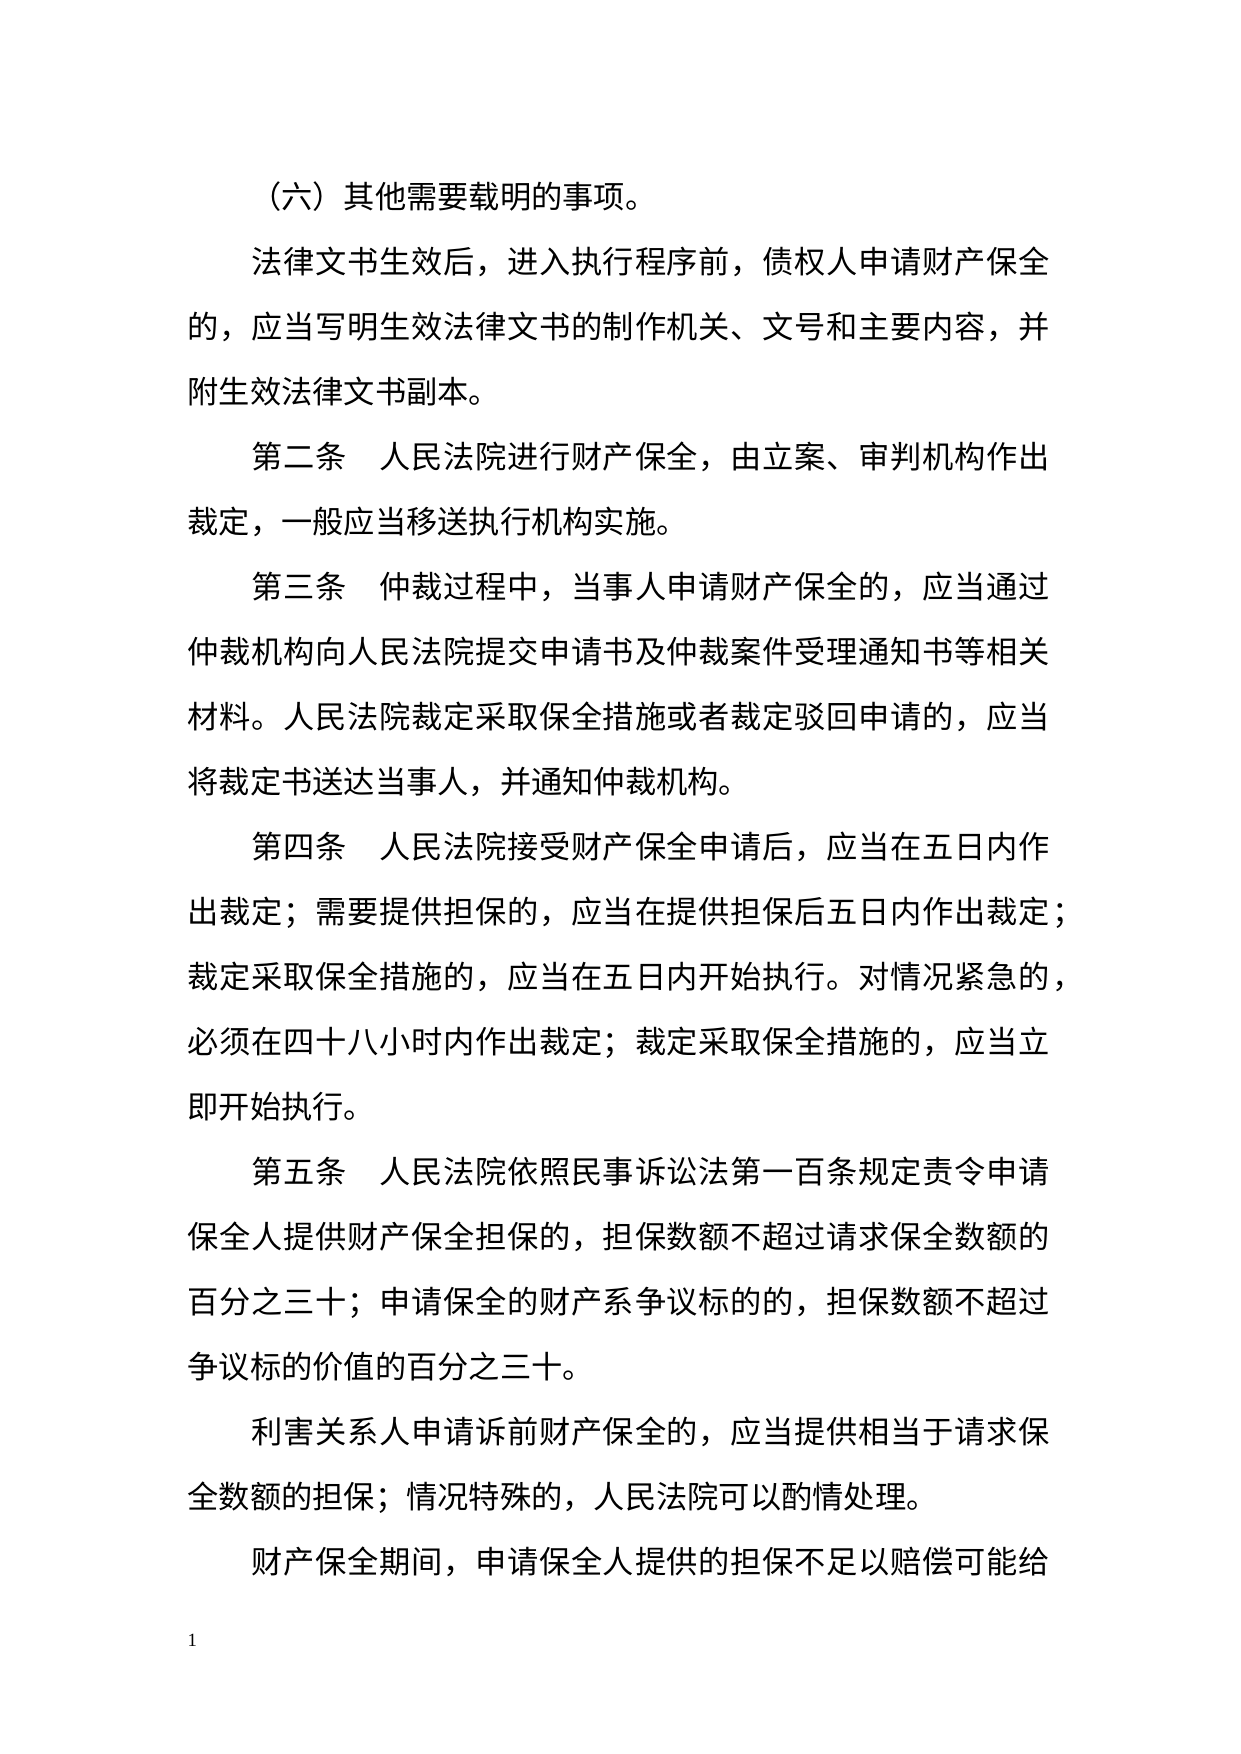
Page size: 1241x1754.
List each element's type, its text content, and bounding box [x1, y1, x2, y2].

text （六）其他需要载明的事项。 [187, 162, 1053, 227]
text 第五条 人民法院依照民事诉讼法第一百条规定责令申请保全人提供财产保全担保的，担保数额不超过请求保全数额的百分之三十；申请保全的财产系争议标的的，担保数额不超过争议标的价值的百分之三十。 [187, 1137, 1053, 1397]
text 法律文书生效后，进入执行程序前，债权人申请财产保全的，应当写明生效法律文书的制作机关、文号和主要内容，并附生效法律文书副本。 [187, 227, 1053, 422]
text 第二条 人民法院进行财产保全，由立案、审判机构作出裁定，一般应当移送执行机构实施。 [187, 422, 1053, 552]
text 利害关系人申请诉前财产保全的，应当提供相当于请求保全数额的担保；情况特殊的，人民法院可以酌情处理。 [187, 1397, 1053, 1527]
text 第三条 仲裁过程中，当事人申请财产保全的，应当通过仲裁机构向人民法院提交申请书及仲裁案件受理通知书等相关材料。人民法院裁定采取保全措施或者裁定驳回申请的，应当将裁定书送达当事人，并通知仲裁机构。 [187, 552, 1053, 812]
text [187, 1527, 1053, 1592]
text 第四条 人民法院接受财产保全申请后，应当在五日内作出裁定；需要提供担保的，应当在提供担保后五日内作出裁定；裁定采取保全措施的，应当在五日内开始执行。对情况紧急的，必须在四十八小时内作出裁定；裁定采取保全措施的，应当立即开始执行。 [187, 812, 1053, 1137]
